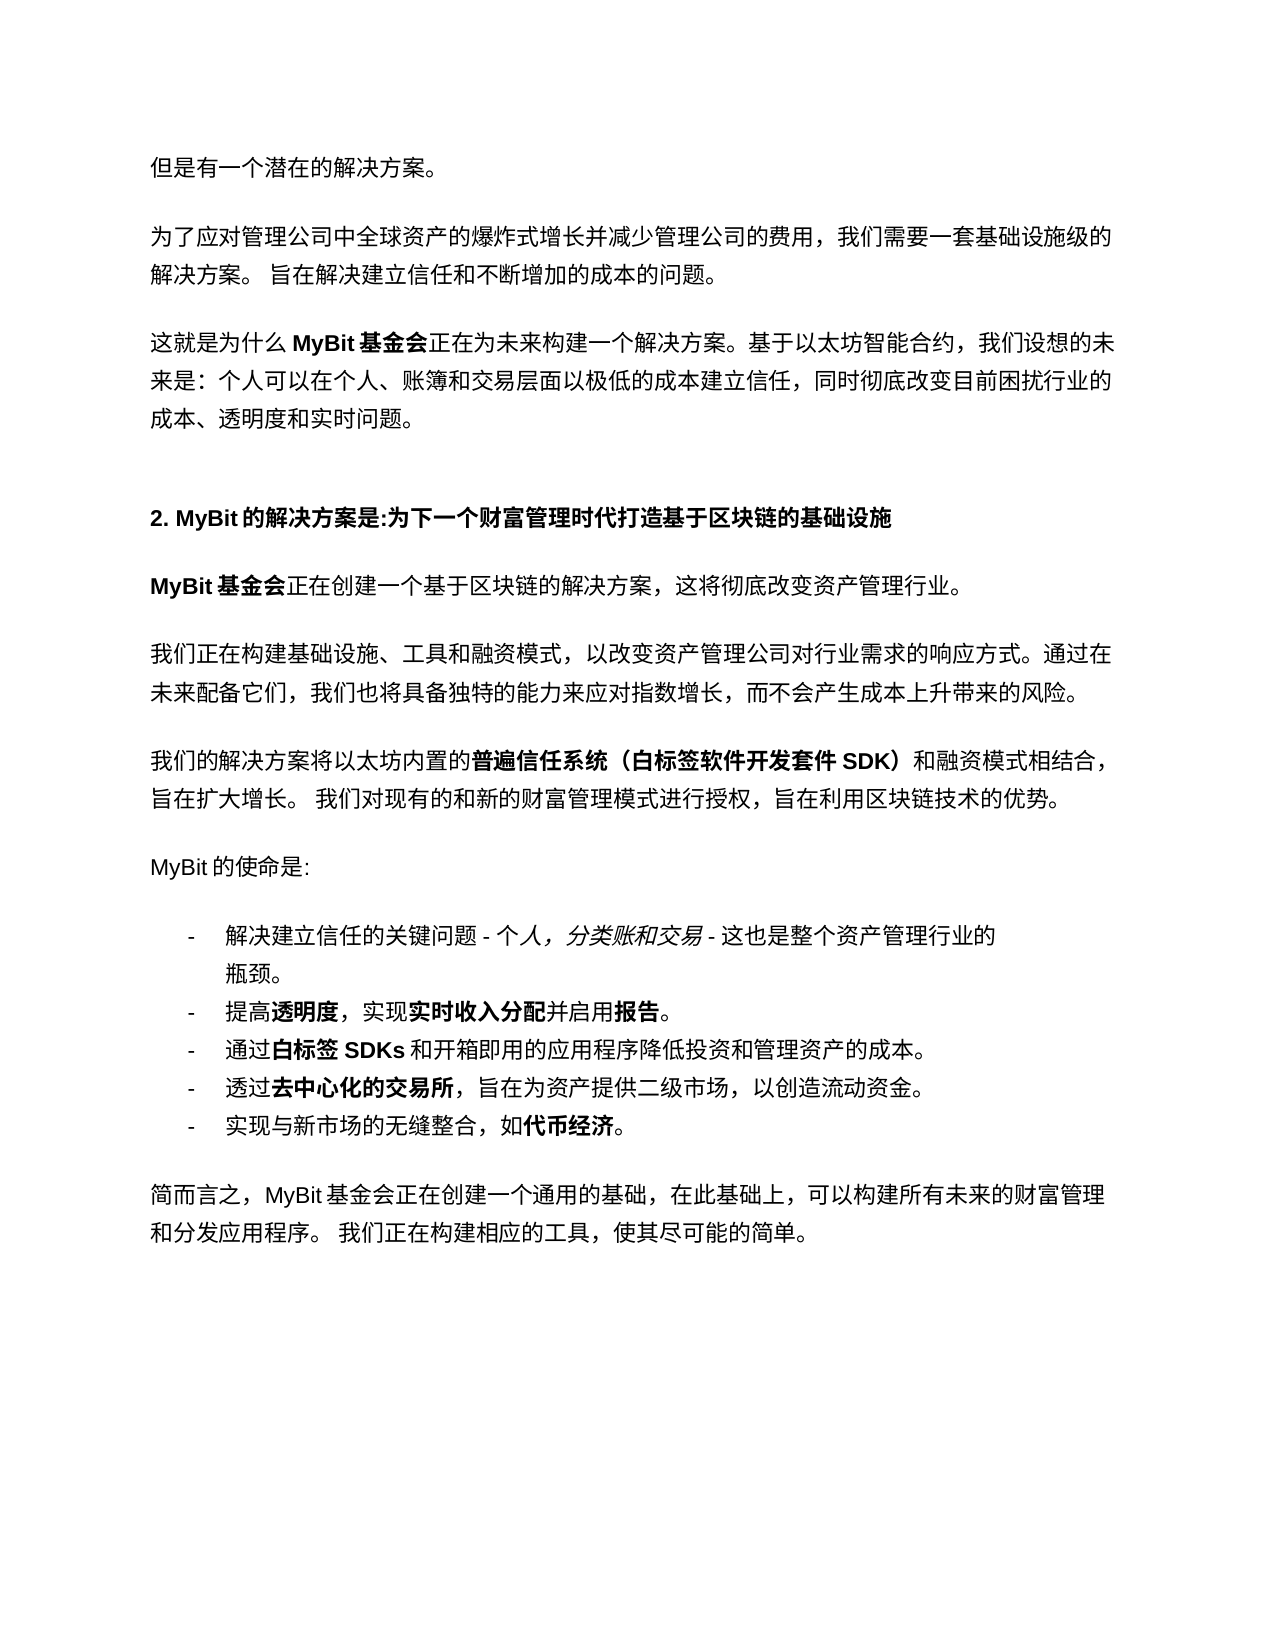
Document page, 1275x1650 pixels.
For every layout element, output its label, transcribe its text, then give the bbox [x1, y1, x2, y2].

text MyBit基金会正在创建一个基于区块链的解决方案，这将彻底改变资产管理行业。 [150, 568, 1125, 601]
text 这就是为什么MyBit基金会正在为未来构建一个解决方案。基于以太坊智能合约，我们设想的未来是：个人可以在个人、账簿和交易层面以极低的成本建立信任，同时彻底改变目前困扰行业的成本、透明度和实时问题。 [150, 325, 1125, 434]
list 解决建立信任的关键问题 - 个人，分类账和交易 - 这也是整个资产管理行业的瓶颈。 [187, 917, 1003, 989]
list 提高透明度，实现实时收入分配并启用报告。 [187, 994, 1003, 1027]
list 通过白标签SDKs和开箱即用的应用程序降低投资和管理资产的成本。 [187, 1032, 1003, 1065]
text 简而言之，MyBit基金会正在创建一个通用的基础，在此基础上，可以构建所有未来的财富管理和分发应用程序。 我们正在构建相应的工具，使其尽可能的简单。 [150, 1176, 1125, 1248]
list 实现与新市场的无缝整合，如代币经济。 [187, 1108, 1003, 1141]
text 我们正在构建基础设施、工具和融资模式，以改变资产管理公司对行业需求的响应方式。通过在未来配备它们，我们也将具备独特的能力来应对指数增长，而不会产生成本上升带来的风险。 [150, 636, 1125, 708]
text 我们的解决方案将以太坊内置的普遍信任系统（白标签软件开发套件SDK）和融资模式相结合，旨在扩大增长。 我们对现有的和新的财富管理模式进行授权，旨在利用区块链技术的优势。 [150, 743, 1125, 814]
text 2. MyBit的解决方案是:为下一个财富管理时代打造基于区块链的基础设施 [150, 499, 1125, 533]
text MyBit的使命是: [150, 849, 1125, 882]
text 为了应对管理公司中全球资产的爆炸式增长并减少管理公司的费用，我们需要一套基础设施级的解决方案。 旨在解决建立信任和不断增加的成本的问题。 [150, 218, 1125, 290]
list 透过去中心化的交易所，旨在为资产提供二级市场，以创造流动资金。 [187, 1070, 1003, 1103]
text 但是有一个潜在的解决方案。 [150, 150, 1125, 183]
